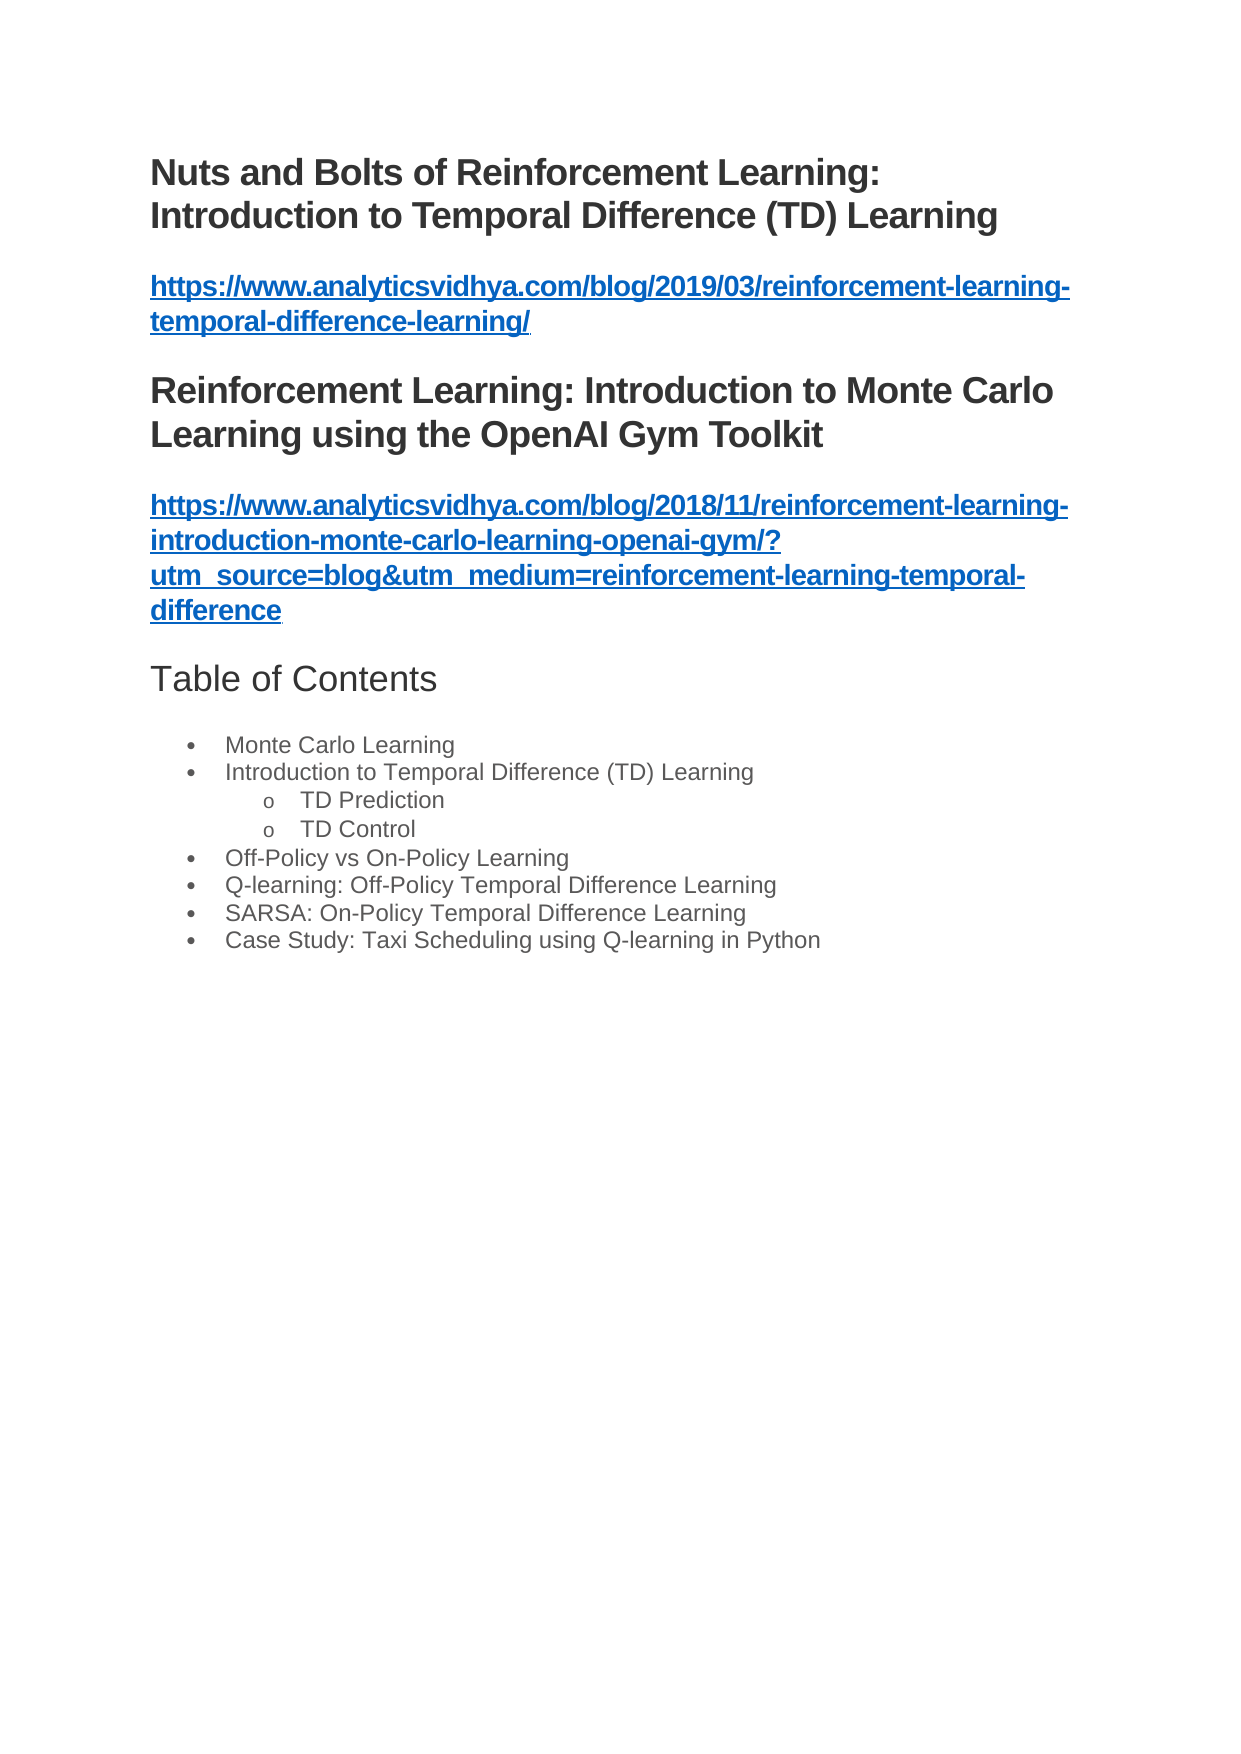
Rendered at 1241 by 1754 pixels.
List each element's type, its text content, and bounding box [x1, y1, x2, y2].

text https://www.analyticsvidhya.com/blog/2018/11/reinforcement-learning-introduction-monte-carlo-learning-openai-gym/?utm_source=blog&utm_medium=reinforcement-learning-temporal-difference [150, 486, 1090, 626]
list Off-Policy vs On-Policy Learning [187, 843, 1090, 871]
list Monte Carlo Learning [187, 731, 1090, 758]
list Case Study: Taxi Scheduling using Q-learning in Python [187, 926, 1090, 954]
list TD Control [262, 815, 1090, 843]
subtitle Table of Contents [150, 657, 1090, 699]
list Q-learning: Off-Policy Temporal Difference Learning [187, 871, 1090, 899]
text Nuts and Bolts of Reinforcement Learning: Introduction to Temporal Difference (TD) Learning [150, 150, 1090, 236]
list SARSA: On-Policy Temporal Difference Learning [187, 899, 1090, 926]
text Reinforcement Learning: Introduction to Monte Carlo Learning using the OpenAI Gym Toolkit [150, 369, 1090, 455]
list Introduction to Temporal Difference (TD) Learning [187, 758, 1090, 786]
list TD Prediction [262, 786, 1090, 815]
text https://www.analyticsvidhya.com/blog/2019/03/reinforcement-learning-temporal-difference-learning/ [150, 267, 1090, 337]
